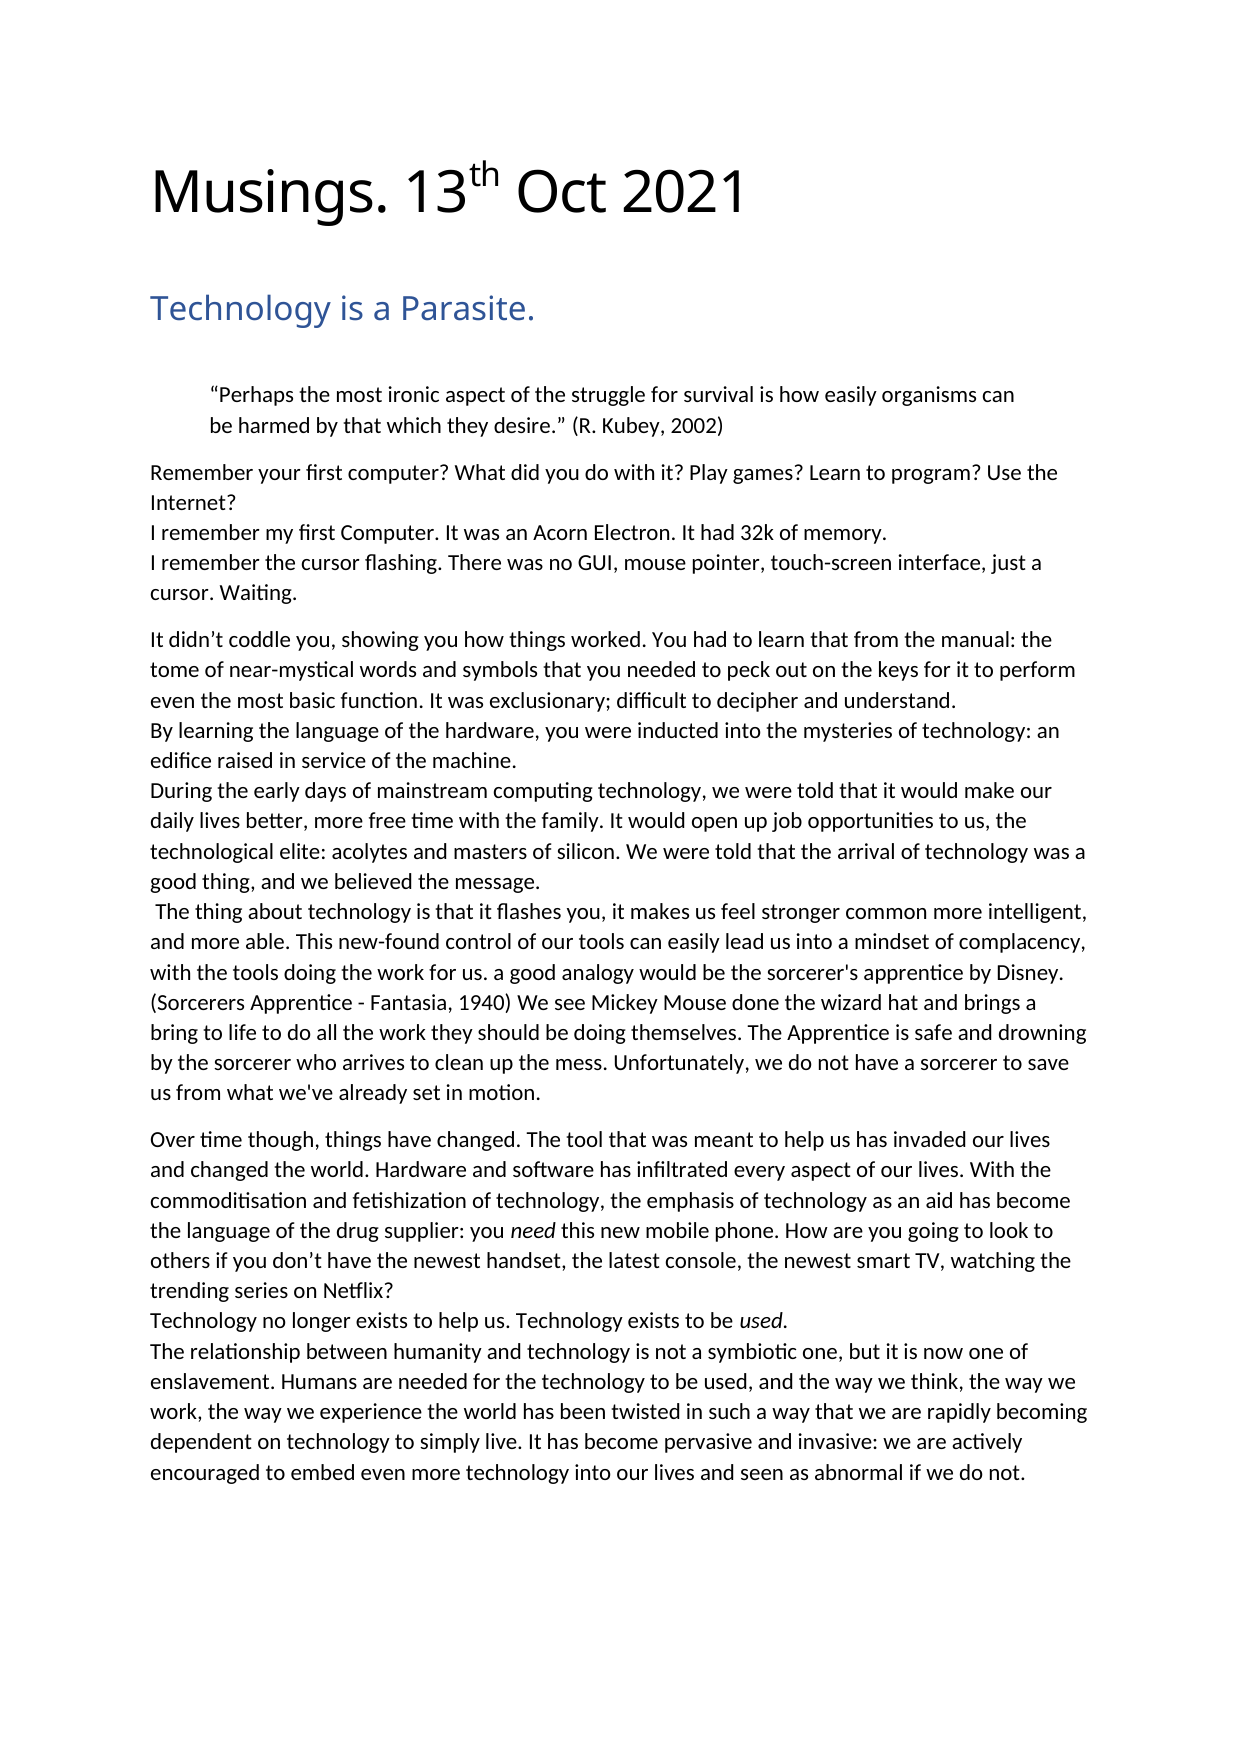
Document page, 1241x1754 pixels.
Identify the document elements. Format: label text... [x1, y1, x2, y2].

text “Perhaps the most ironic aspect of the struggle for survival is how easily organisms can be harmed by that which they desire.” [209, 381, 1031, 439]
text It didn’t coddle you, showing you how things worked. You had to learn that from the manual: the tome of near-mystical words and symbols that you needed to peck out on the keys for it to perform even the most basic function. It was exclusionary; difficult to decipher and understand. By learning the language of the hardware, you were inducted into the mysteries of technology: an edifice raised in service of the machine. During the early days of mainstream computing technology, we were told that it would make our daily lives better, more free time with the family. It would open up job opportunities to us, the technological elite: acolytes and masters of silicon. We were told that the arrival of technology was a good thing, and we believed the message. The thing about technology is that it flashes you, it makes us feel stronger common more intelligent, and more able. This new-found control of our tools can easily lead us into a mindset of complacency, with the tools doing the work for us. a good analogy would be the sorcerer's apprentice by Disney. We see Mickey Mouse done the wizard hat and brings a bring to life to do all the work they should be doing themselves. The Apprentice is safe and drowning by the sorcerer who arrives to clean up the mess. Unfortunately, we do not have a sorcerer to save us from what we've already set in motion. [150, 625, 1090, 1106]
title Musings. 13th Oct 2021 [150, 150, 1090, 229]
text Over time though, things have changed. The tool that was meant to help us has invaded our lives and changed the world. Hardware and software has infiltrated every aspect of our lives. With the commoditisation and fetishization of technology, the emphasis of technology as an aid has become the language of the drug supplier: you need this new mobile phone. How are you going to look to others if you don’t have the newest handset, the latest console, the newest smart TV, watching the trending series on Netflix? Technology no longer exists to help us. Technology exists to be used. The relationship between humanity and technology is not a symbiotic one, but it is now one of enslavement. Humans are needed for the technology to be used, and the way we think, the way we work, the way we experience the world has been twisted in such a way that we are rapidly becoming dependent on technology to simply live. It has become pervasive and invasive: we are actively encouraged to embed even more technology into our lives and seen as abnormal if we do not. [150, 1125, 1090, 1486]
subtitle Technology is a Parasite. [150, 285, 1090, 330]
text Remember your first computer? What did you do with it? Play games? Learn to program? Use the Internet? I remember my first Computer. It was an Acorn Electron. It had 32k of memory. I remember the cursor flashing. There was no GUI, mouse pointer, touch-screen interface, just a cursor. Waiting. [150, 458, 1090, 606]
